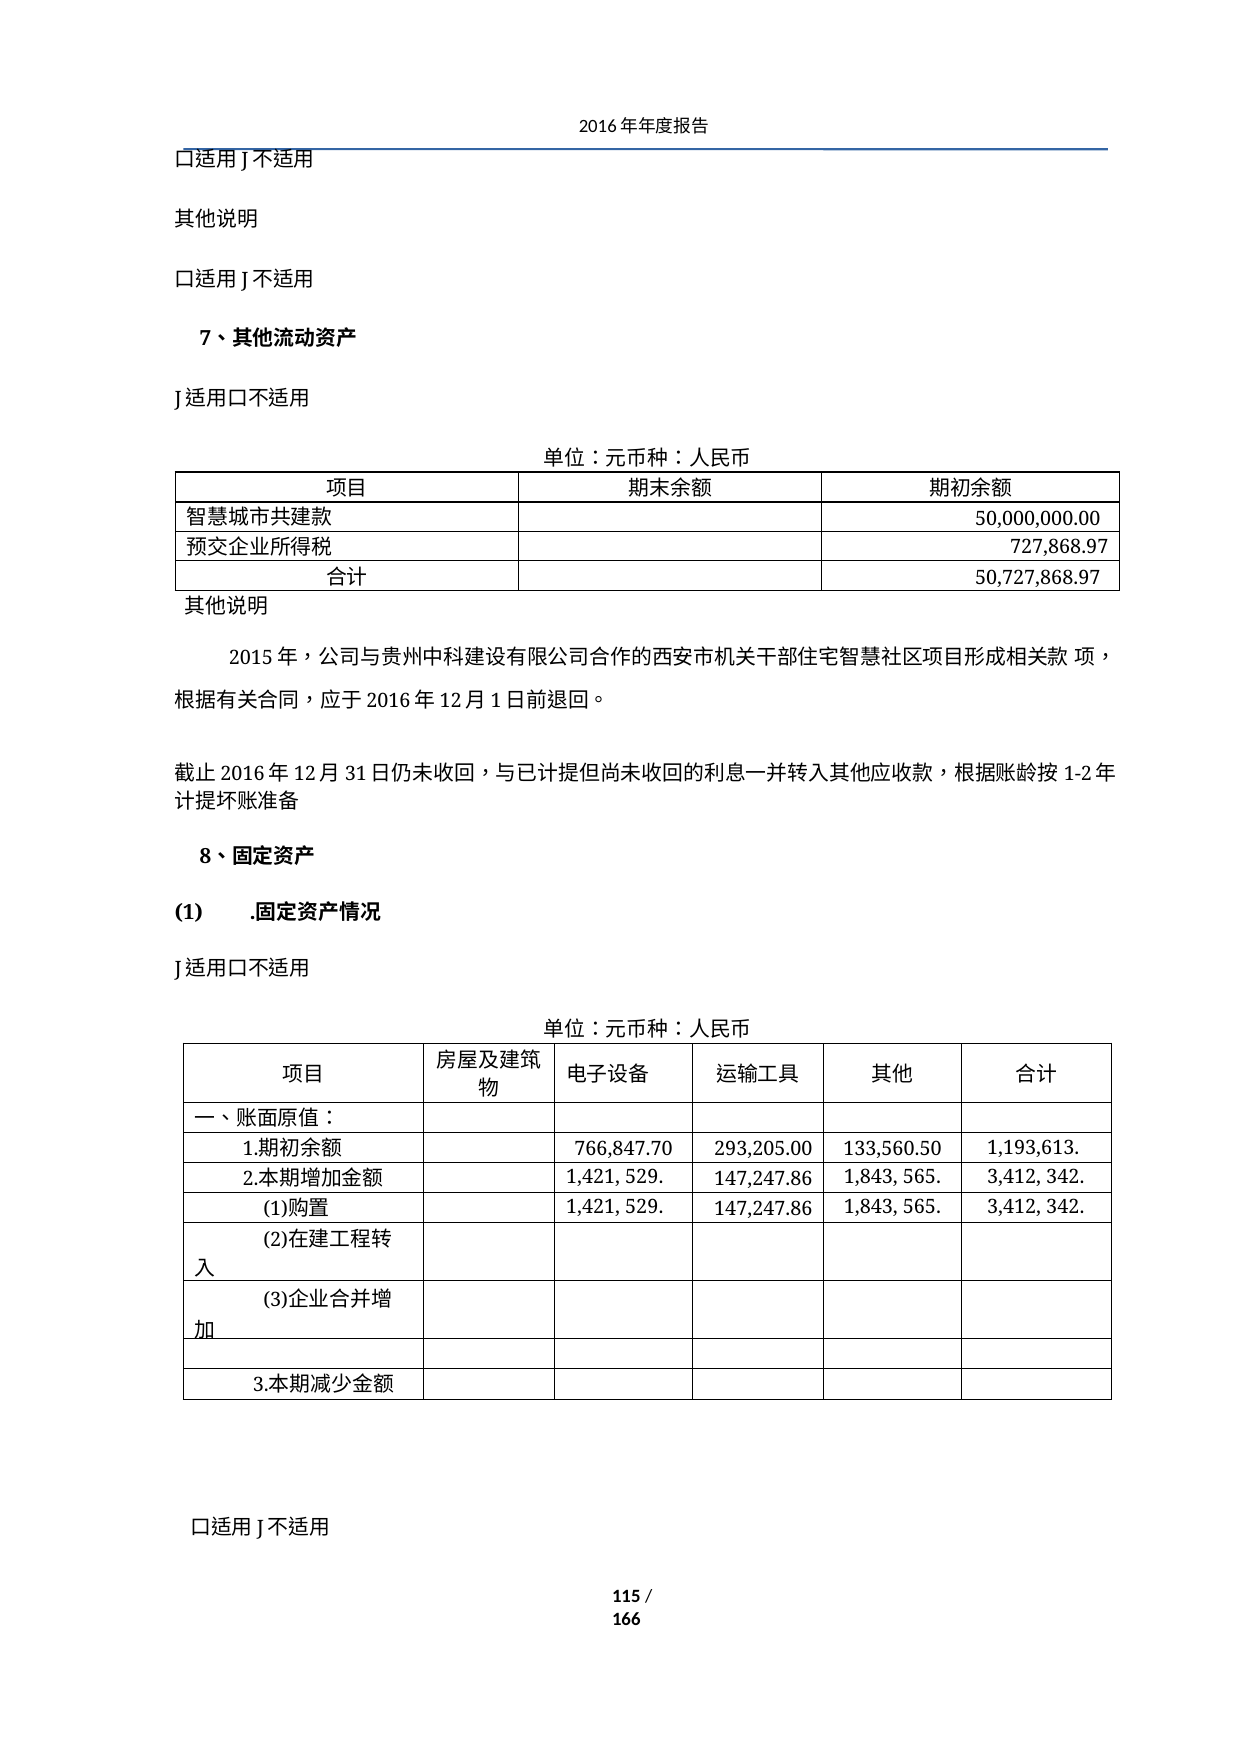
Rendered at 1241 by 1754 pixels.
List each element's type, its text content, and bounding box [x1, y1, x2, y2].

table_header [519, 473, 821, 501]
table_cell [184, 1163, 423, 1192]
text 口适用J不适用 [174, 144, 1120, 173]
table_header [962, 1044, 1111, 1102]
text 8、固定资产 [174, 835, 1120, 870]
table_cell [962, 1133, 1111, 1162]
text 单位：元币种：人民币 [174, 443, 1120, 471]
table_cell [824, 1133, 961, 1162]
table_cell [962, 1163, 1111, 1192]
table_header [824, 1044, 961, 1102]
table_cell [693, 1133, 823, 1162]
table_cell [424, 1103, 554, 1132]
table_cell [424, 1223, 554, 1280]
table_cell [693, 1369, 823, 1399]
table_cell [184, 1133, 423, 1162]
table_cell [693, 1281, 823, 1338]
text 2015年，公司与贵州中科建设有限公司合作的西安市机关干部住宅智慧社区项目形成相关款 项，根据有关合同，应于2016年12月1日前退回。 [174, 630, 1120, 716]
text J适用口不适用 [174, 383, 1120, 412]
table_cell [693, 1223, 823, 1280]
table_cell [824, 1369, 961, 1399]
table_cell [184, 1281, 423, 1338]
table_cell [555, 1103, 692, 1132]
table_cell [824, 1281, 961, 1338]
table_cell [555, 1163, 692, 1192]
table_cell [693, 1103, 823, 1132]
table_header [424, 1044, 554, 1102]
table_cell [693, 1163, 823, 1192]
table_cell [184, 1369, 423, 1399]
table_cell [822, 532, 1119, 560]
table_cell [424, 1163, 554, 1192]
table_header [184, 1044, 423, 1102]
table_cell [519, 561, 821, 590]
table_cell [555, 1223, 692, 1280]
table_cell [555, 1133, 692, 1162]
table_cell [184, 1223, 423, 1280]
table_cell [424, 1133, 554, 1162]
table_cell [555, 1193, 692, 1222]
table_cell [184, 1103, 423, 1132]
text 口适用J不适用 [174, 264, 1120, 292]
text 单位：元币种：人民币 [174, 1014, 1120, 1043]
text 其他说明 [184, 591, 1120, 620]
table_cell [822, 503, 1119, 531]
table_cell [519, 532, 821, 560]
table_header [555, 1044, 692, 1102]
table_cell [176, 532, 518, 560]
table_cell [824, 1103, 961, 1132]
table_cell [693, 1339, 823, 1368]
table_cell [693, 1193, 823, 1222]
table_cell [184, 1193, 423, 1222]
text 其他说明 [174, 204, 1120, 233]
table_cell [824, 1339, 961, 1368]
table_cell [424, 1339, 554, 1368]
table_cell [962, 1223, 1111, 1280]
list .固定资产情况 [174, 891, 1120, 927]
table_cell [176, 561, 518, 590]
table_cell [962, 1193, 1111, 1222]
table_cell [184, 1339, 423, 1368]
text J适用口不适用 [174, 947, 1120, 983]
text 7、其他流动资产 [174, 323, 1120, 352]
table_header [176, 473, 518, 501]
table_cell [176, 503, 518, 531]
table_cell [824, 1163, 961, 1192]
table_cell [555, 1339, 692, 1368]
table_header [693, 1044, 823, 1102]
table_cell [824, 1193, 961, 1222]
text 截止2016年12月31日仍未收回，与已计提但尚未收回的利息一并转入其他应收款，根据账龄按 1-2年计提坏账准备 [174, 758, 1120, 814]
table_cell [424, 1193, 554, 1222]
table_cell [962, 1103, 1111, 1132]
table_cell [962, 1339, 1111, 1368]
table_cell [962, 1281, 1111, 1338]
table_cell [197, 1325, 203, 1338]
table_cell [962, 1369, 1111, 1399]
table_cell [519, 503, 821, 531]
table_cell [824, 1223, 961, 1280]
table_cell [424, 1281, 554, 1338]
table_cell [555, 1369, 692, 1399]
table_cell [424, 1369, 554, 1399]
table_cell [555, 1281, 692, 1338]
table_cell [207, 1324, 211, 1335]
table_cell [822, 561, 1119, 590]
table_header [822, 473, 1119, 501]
